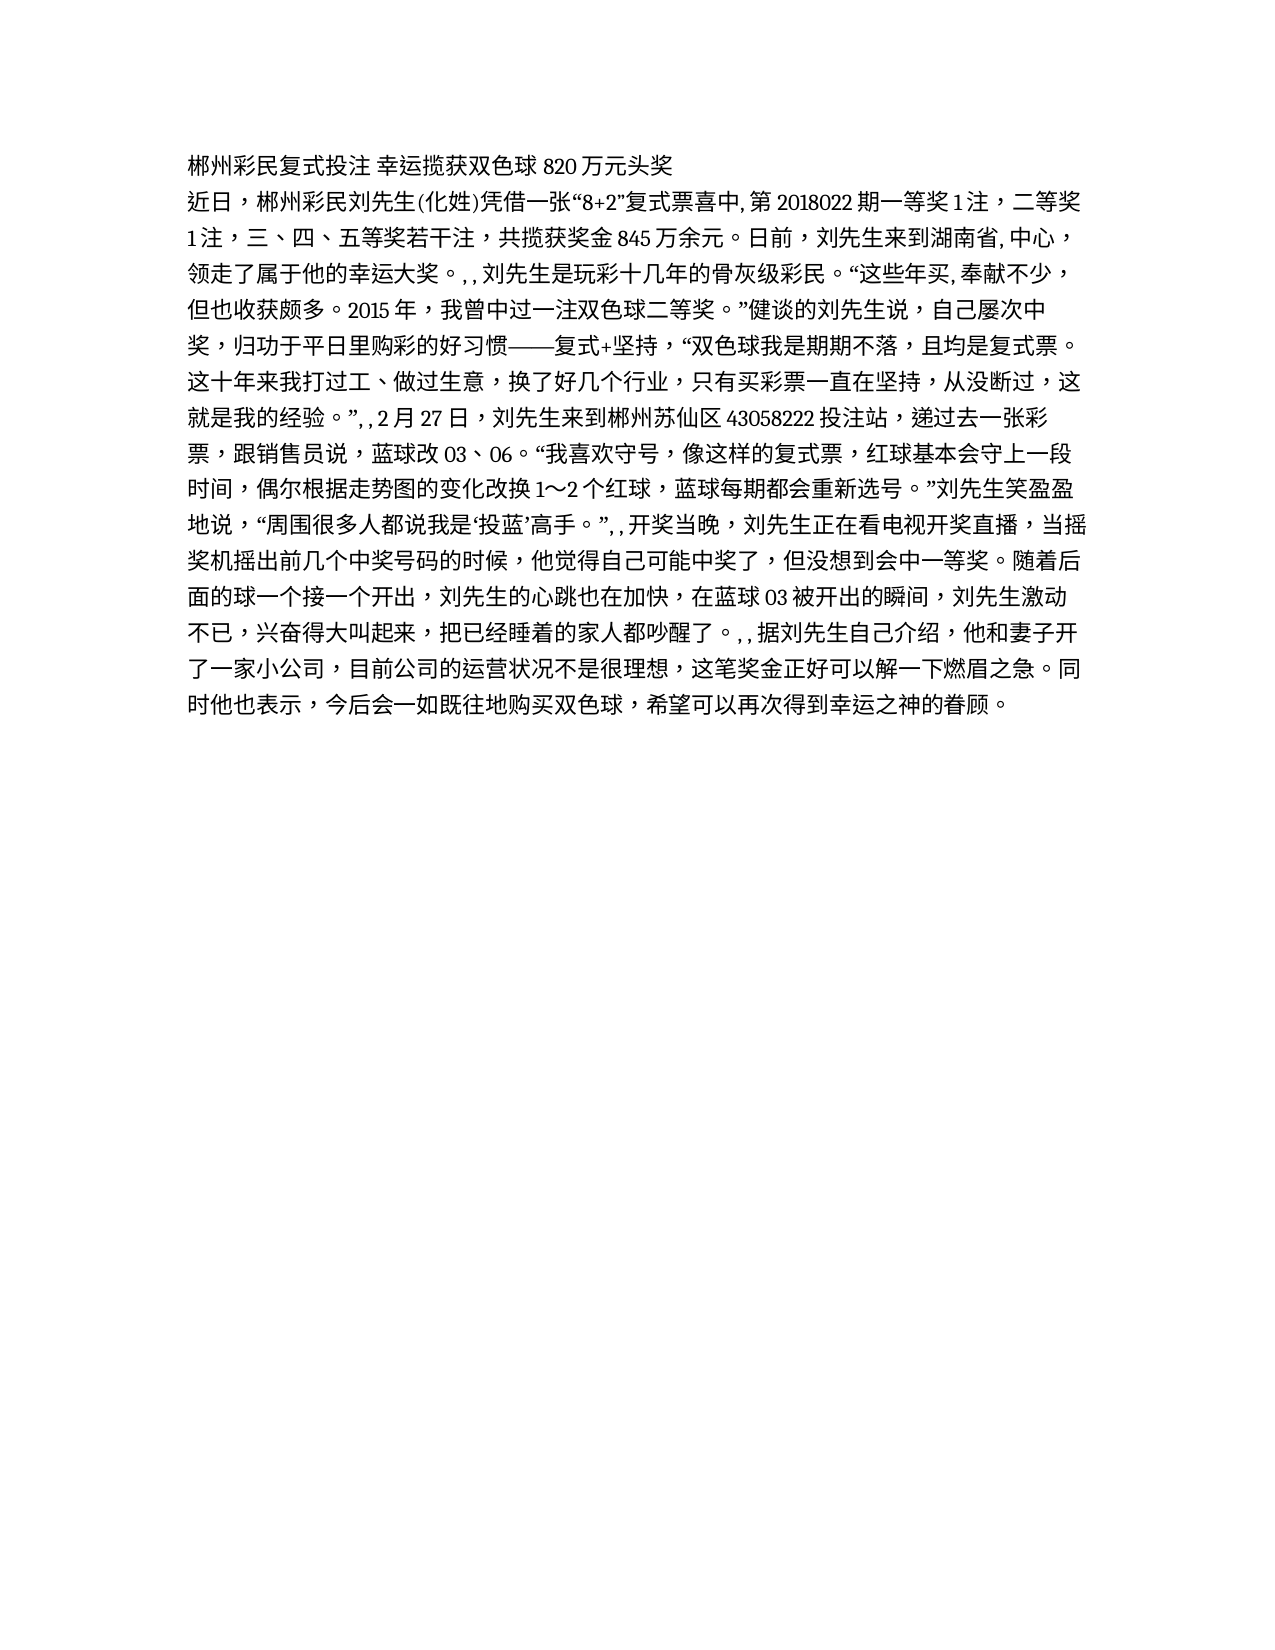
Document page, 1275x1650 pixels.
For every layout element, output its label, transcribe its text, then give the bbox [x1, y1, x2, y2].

text 郴州彩民复式投注 幸运揽获双色球 820万元头奖 近日，郴州彩民刘先生(化姓)凭借一张“8+2”复式票喜中, 第2018022期一等奖1注，二等奖1注，三、四、五等奖若干注，共揽获奖金845万余元。日前，刘先生来到湖南省, 中心，领走了属于他的幸运大奖。, , 刘先生是玩彩十几年的骨灰级彩民。“这些年买, 奉献不少，但也收获颇多。2015年，我曾中过一注双色球二等奖。”健谈的刘先生说，自己屡次中奖，归功于平日里购彩的好习惯——复式+坚持，“双色球我是期期不落，且均是复式票。这十年来我打过工、做过生意，换了好几个行业，只有买彩票一直在坚持，从没断过，这就是我的经验。”, , 2月27日，刘先生来到郴州苏仙区43058222投注站，递过去一张彩票，跟销售员说，蓝球改03、06。“我喜欢守号，像这样的复式票，红球基本会守上一段时间，偶尔根据走势图的变化改换1～2个红球，蓝球每期都会重新选号。”刘先生笑盈盈地说，“周围很多人都说我是‘投蓝’高手。”, , 开奖当晚，刘先生正在看电视开奖直播，当摇奖机摇出前几个中奖号码的时候，他觉得自己可能中奖了，但没想到会中一等奖。随着后面的球一个接一个开出，刘先生的心跳也在加快，在蓝球03被开出的瞬间，刘先生激动不已，兴奋得大叫起来，把已经睡着的家人都吵醒了。, , 据刘先生自己介绍，他和妻子开了一家小公司，目前公司的运营状况不是很理想，这笔奖金正好可以解一下燃眉之急。同时他也表示，今后会一如既往地购买双色球，希望可以再次得到幸运之神的眷顾。 [187, 150, 1087, 720]
